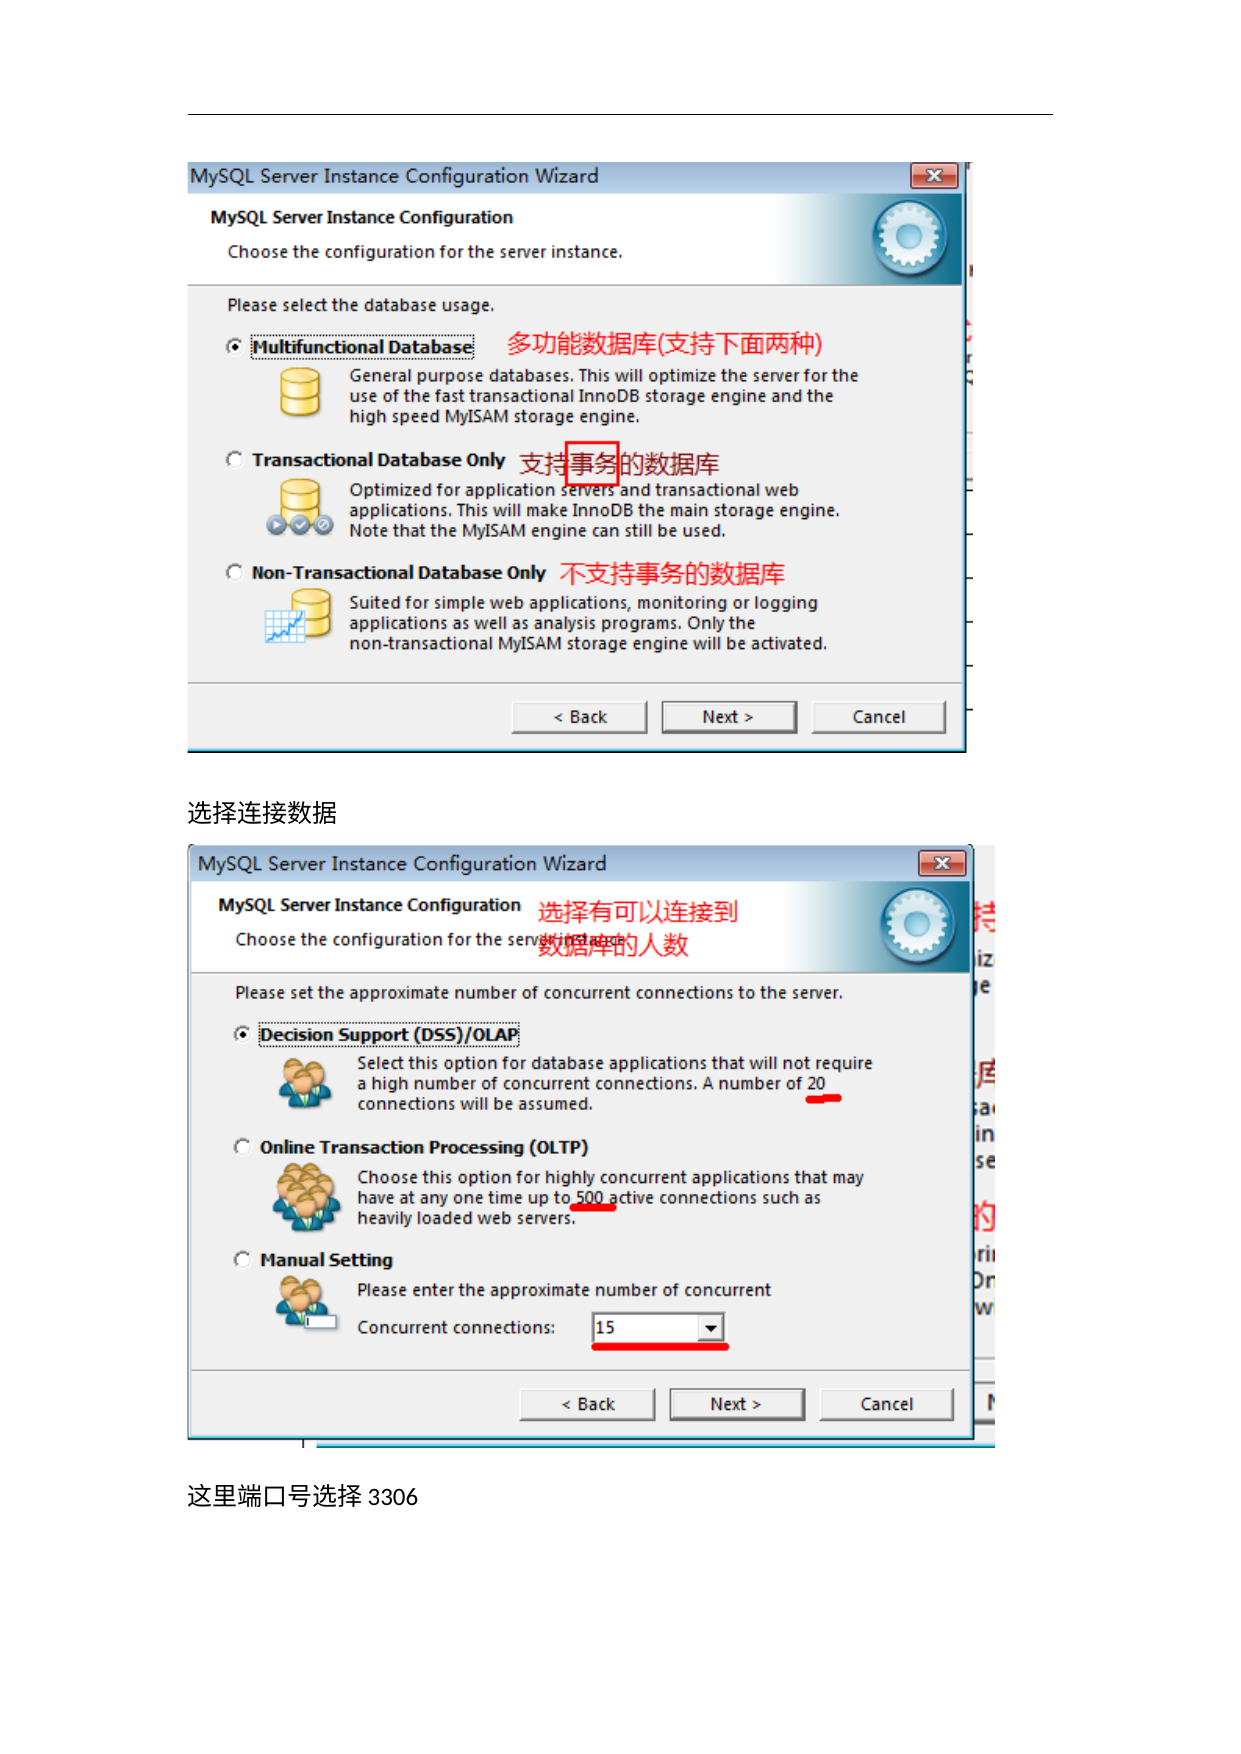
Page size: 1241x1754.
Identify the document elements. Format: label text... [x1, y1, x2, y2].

picture [187, 162, 973, 753]
picture [187, 844, 995, 1448]
text 选择连接数据 [187, 779, 1053, 844]
text 这里端口号选择3306 [187, 1462, 1053, 1527]
